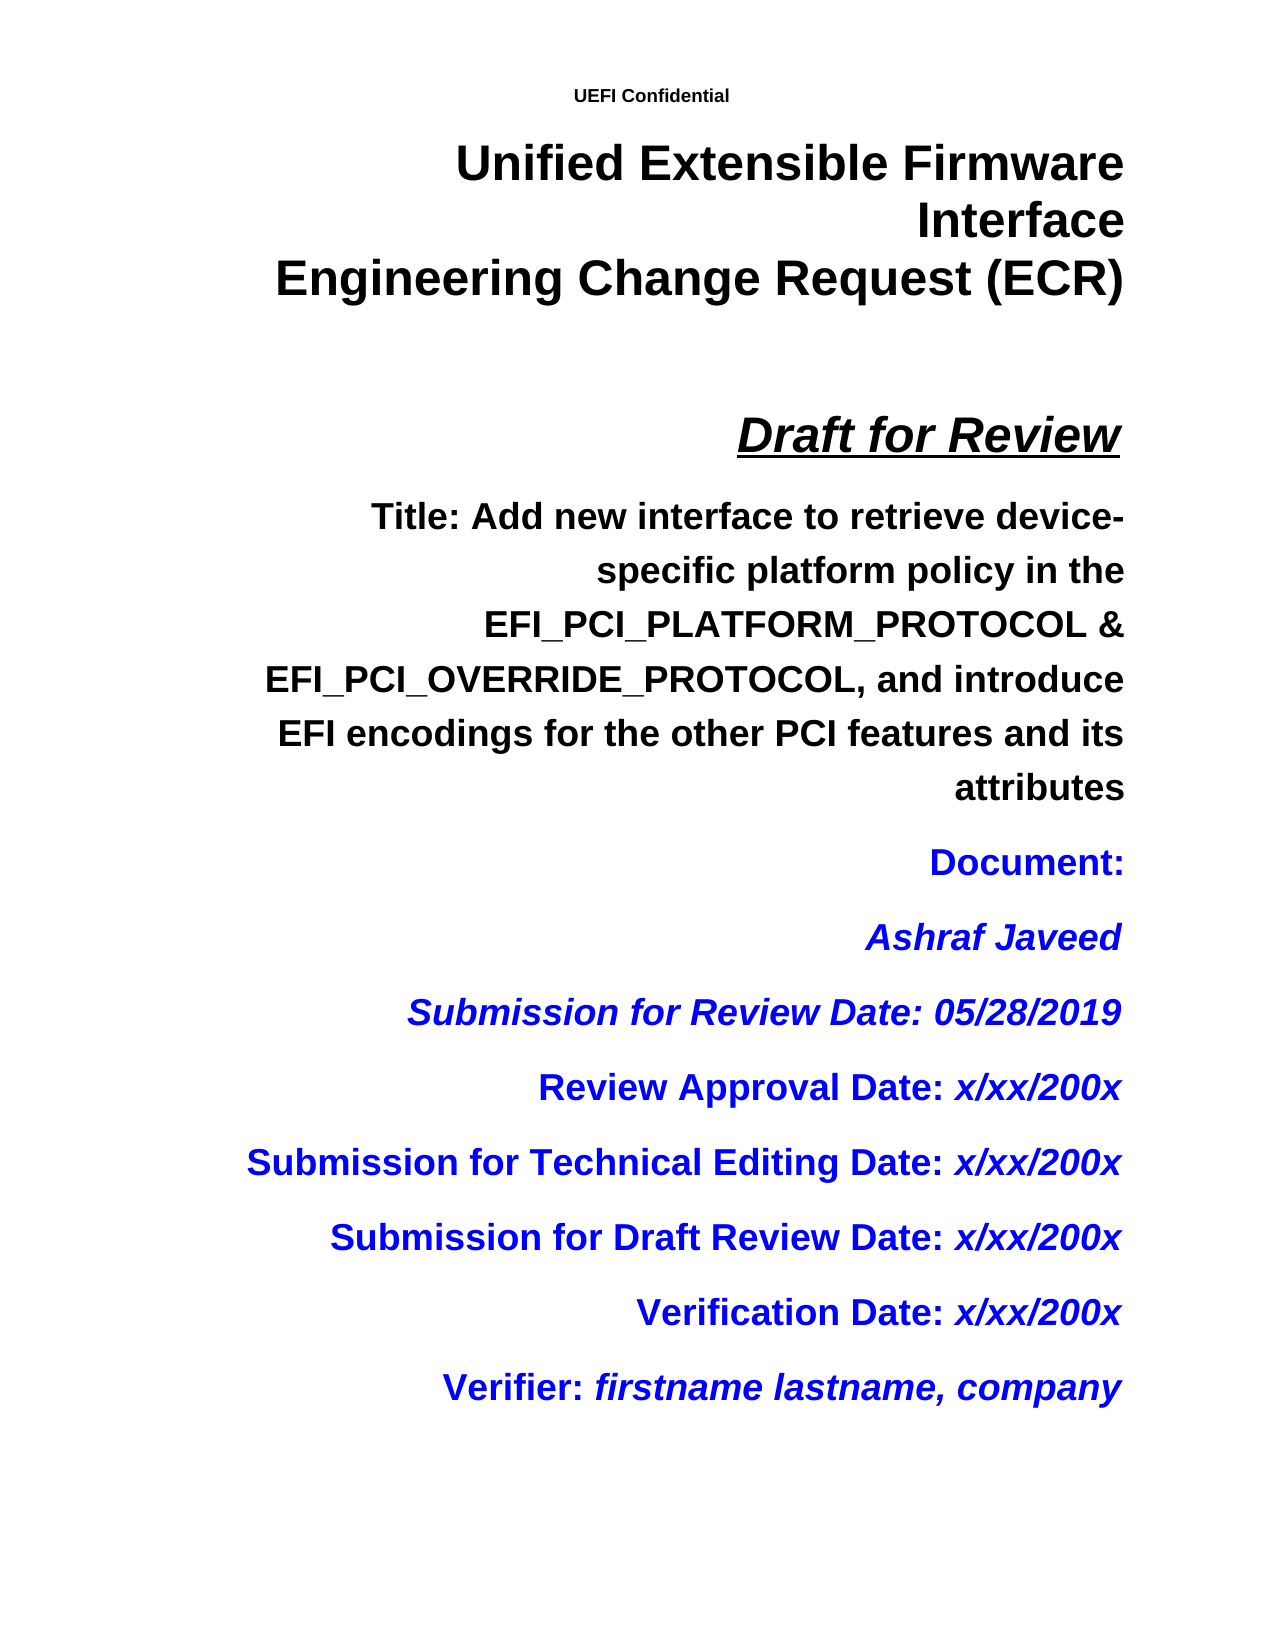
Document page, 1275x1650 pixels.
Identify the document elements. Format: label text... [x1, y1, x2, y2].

title Submission for Review Date: 05/28/2019 [235, 979, 1125, 1033]
title Draft for Review [235, 405, 1125, 462]
title Ashraf Javeed [235, 904, 1125, 958]
title Verifier: firstname lastname, company [235, 1354, 1125, 1408]
title Title: Add new interface to retrieve device-specific platform policy in the EFI_PCI_PLATFORM_PROTOCOL & EFI_PCI_OVERRIDE_PROTOCOL, and introduce EFI encodings for the other PCI features and its attributes [235, 483, 1125, 808]
title Unified Extensible Firmware Interface Engineering Change Request (ECR) [235, 133, 1125, 306]
title Document: [235, 829, 1125, 883]
title Verification Date: x/xx/200x [235, 1279, 1125, 1333]
title Submission for Technical Editing Date: x/xx/200x [235, 1129, 1125, 1183]
title Review Approval Date: x/xx/200x [235, 1054, 1125, 1108]
title Submission for Draft Review Date: x/xx/200x [235, 1204, 1125, 1258]
